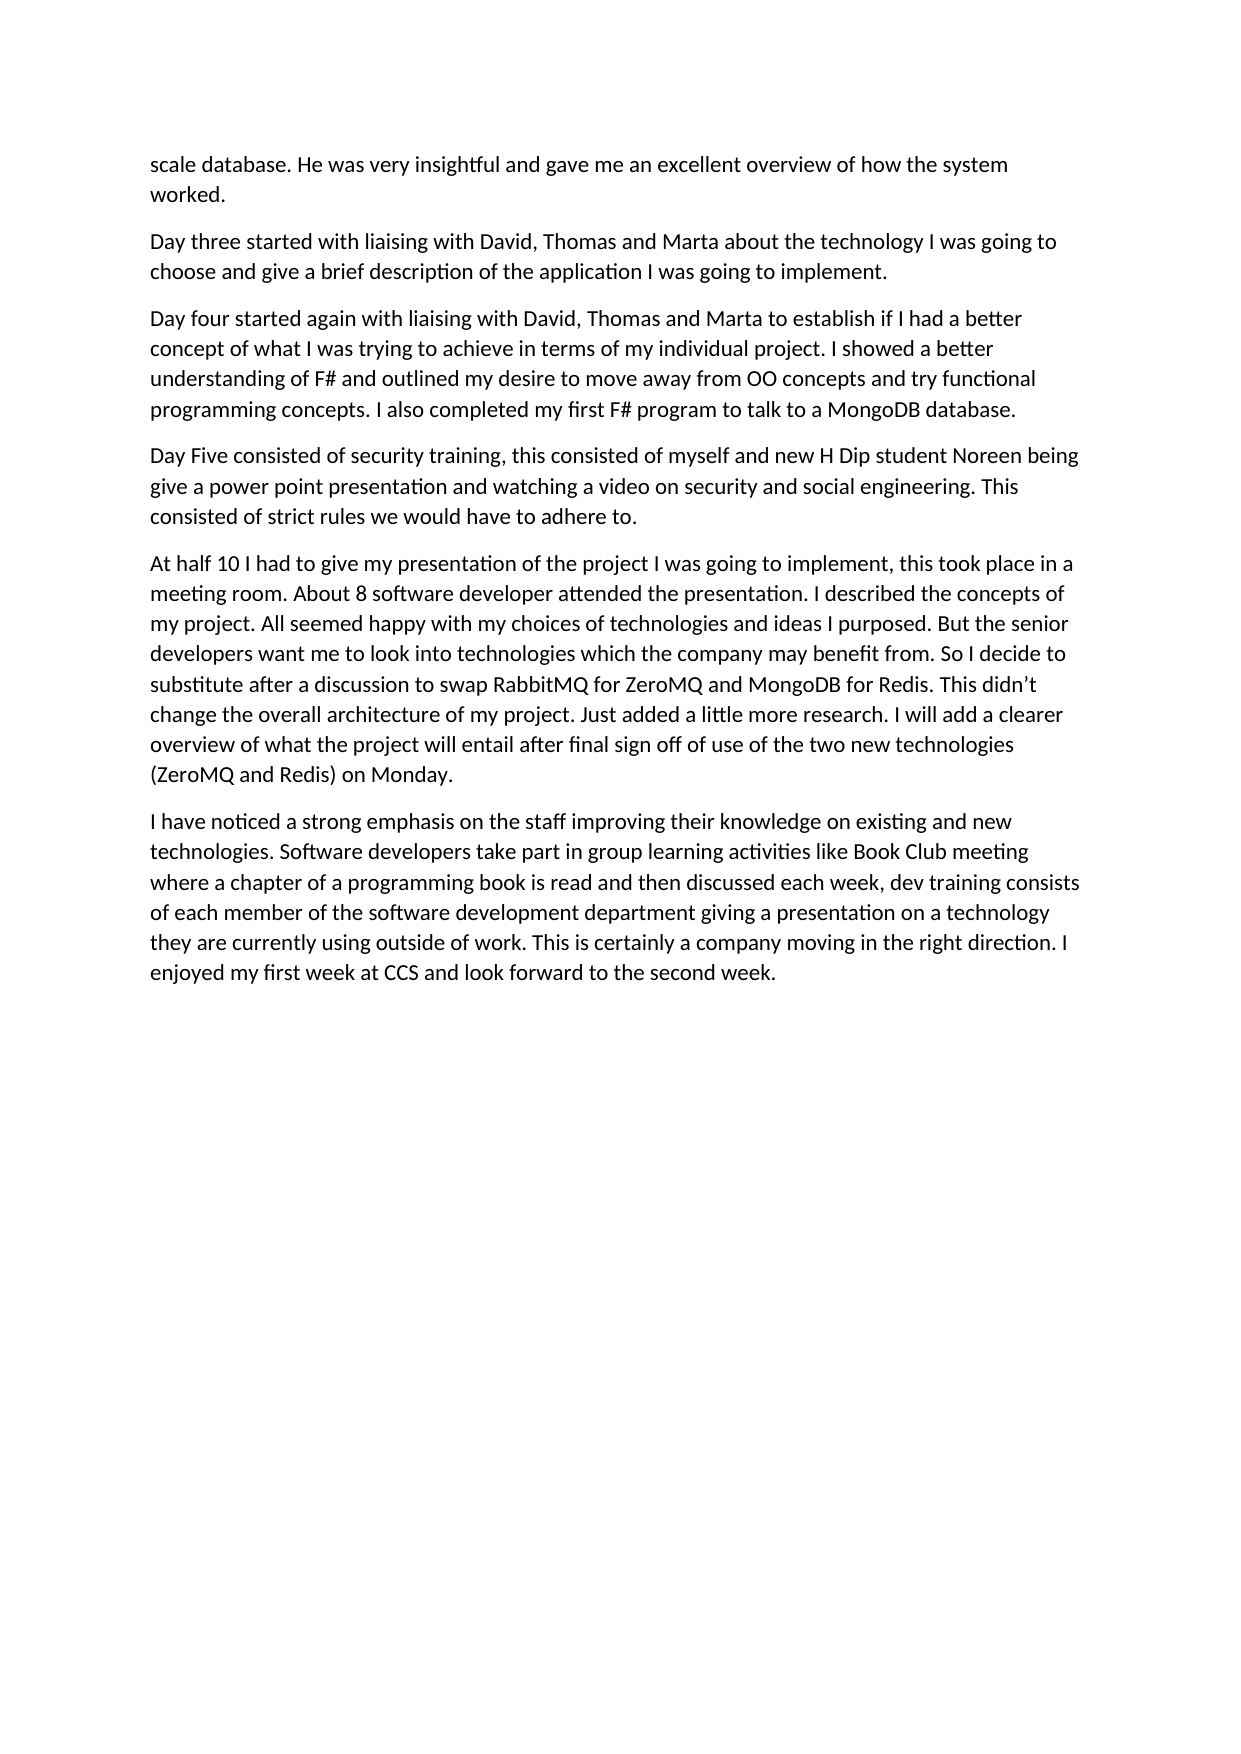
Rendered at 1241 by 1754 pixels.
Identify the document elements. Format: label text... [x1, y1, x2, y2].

text Day Five consisted of security training, this consisted of myself and new H Dip student Noreen being give a power point presentation and watching a video on security and social engineering. This consisted of strict rules we would have to adhere to. [150, 442, 1090, 530]
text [150, 150, 1090, 208]
text Day three started with liaising with David, Thomas and Marta about the technology I was going to choose and give a brief description of the application I was going to implement. [150, 227, 1090, 285]
text I have noticed a strong emphasis on the staff improving their knowledge on existing and new technologies. Software developers take part in group learning activities like Book Club meeting where a chapter of a programming book is read and then discussed each week, dev training consists of each member of the software development department giving a presentation on a technology they are currently using outside of work. This is certainly a company moving in the right direction. I enjoyed my first week at CCS and look forward to the second week. [150, 807, 1090, 986]
text At half 10 I had to give my presentation of the project I was going to implement, this took place in a meeting room. About 8 software developer attended the presentation. I described the concepts of my project. All seemed happy with my choices of technologies and ideas I purposed. But the senior developers want me to look into technologies which the company may benefit from. So I decide to substitute after a discussion to swap RabbitMQ for ZeroMQ and MongoDB for Redis. This didn’t change the overall architecture of my project. Just added a little more research. I will add a clearer overview of what the project will entail after final sign off of use of the two new technologies (ZeroMQ and Redis) on Monday. [150, 549, 1090, 788]
text Day four started again with liaising with David, Thomas and Marta to establish if I had a better concept of what I was trying to achieve in terms of my individual project. I showed a better understanding of F# and outlined my desire to move away from OO concepts and try functional programming concepts. I also completed my first F# program to talk to a MongoDB database. [150, 304, 1090, 423]
